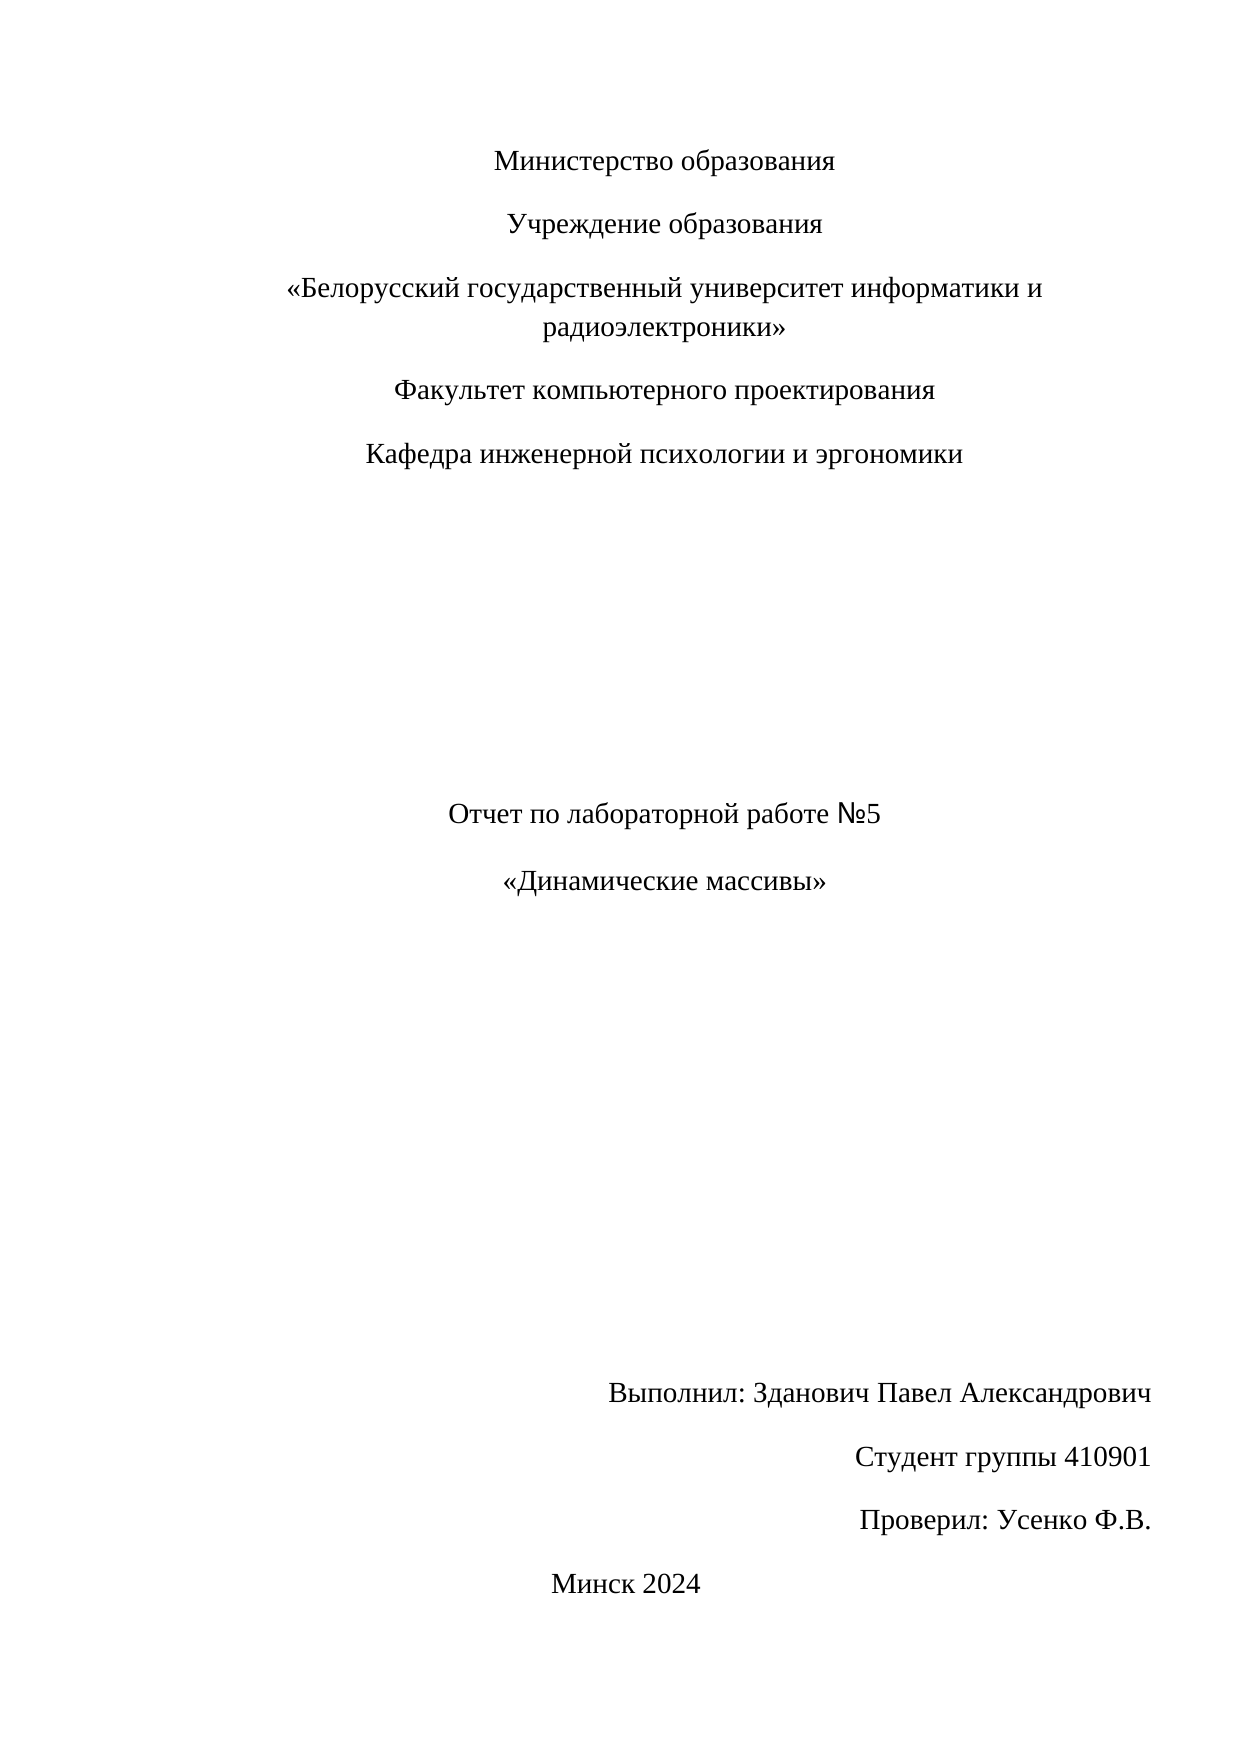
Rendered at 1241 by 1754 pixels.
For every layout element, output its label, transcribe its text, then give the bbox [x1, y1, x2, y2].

text Кафедра инженерной психологии и эргономики [177, 436, 1152, 469]
text Отчет по лабораторной работе №5 [177, 793, 1152, 832]
text Проверил: Усенко Ф.В. [177, 1502, 1152, 1536]
text Министерство образования [177, 143, 1152, 177]
text «Белорусский государственный университет информатики и радиоэлектроники» [177, 270, 1152, 342]
text Минск 2024 [177, 1566, 1152, 1599]
text Учреждение образования [177, 207, 1152, 240]
text Студент группы 410901 [177, 1439, 1152, 1472]
text «Динамические массивы» [177, 863, 1152, 897]
text Выполнил: Зданович Павел Александрович [177, 1375, 1152, 1409]
text Факультет компьютерного проектирования [177, 372, 1152, 406]
